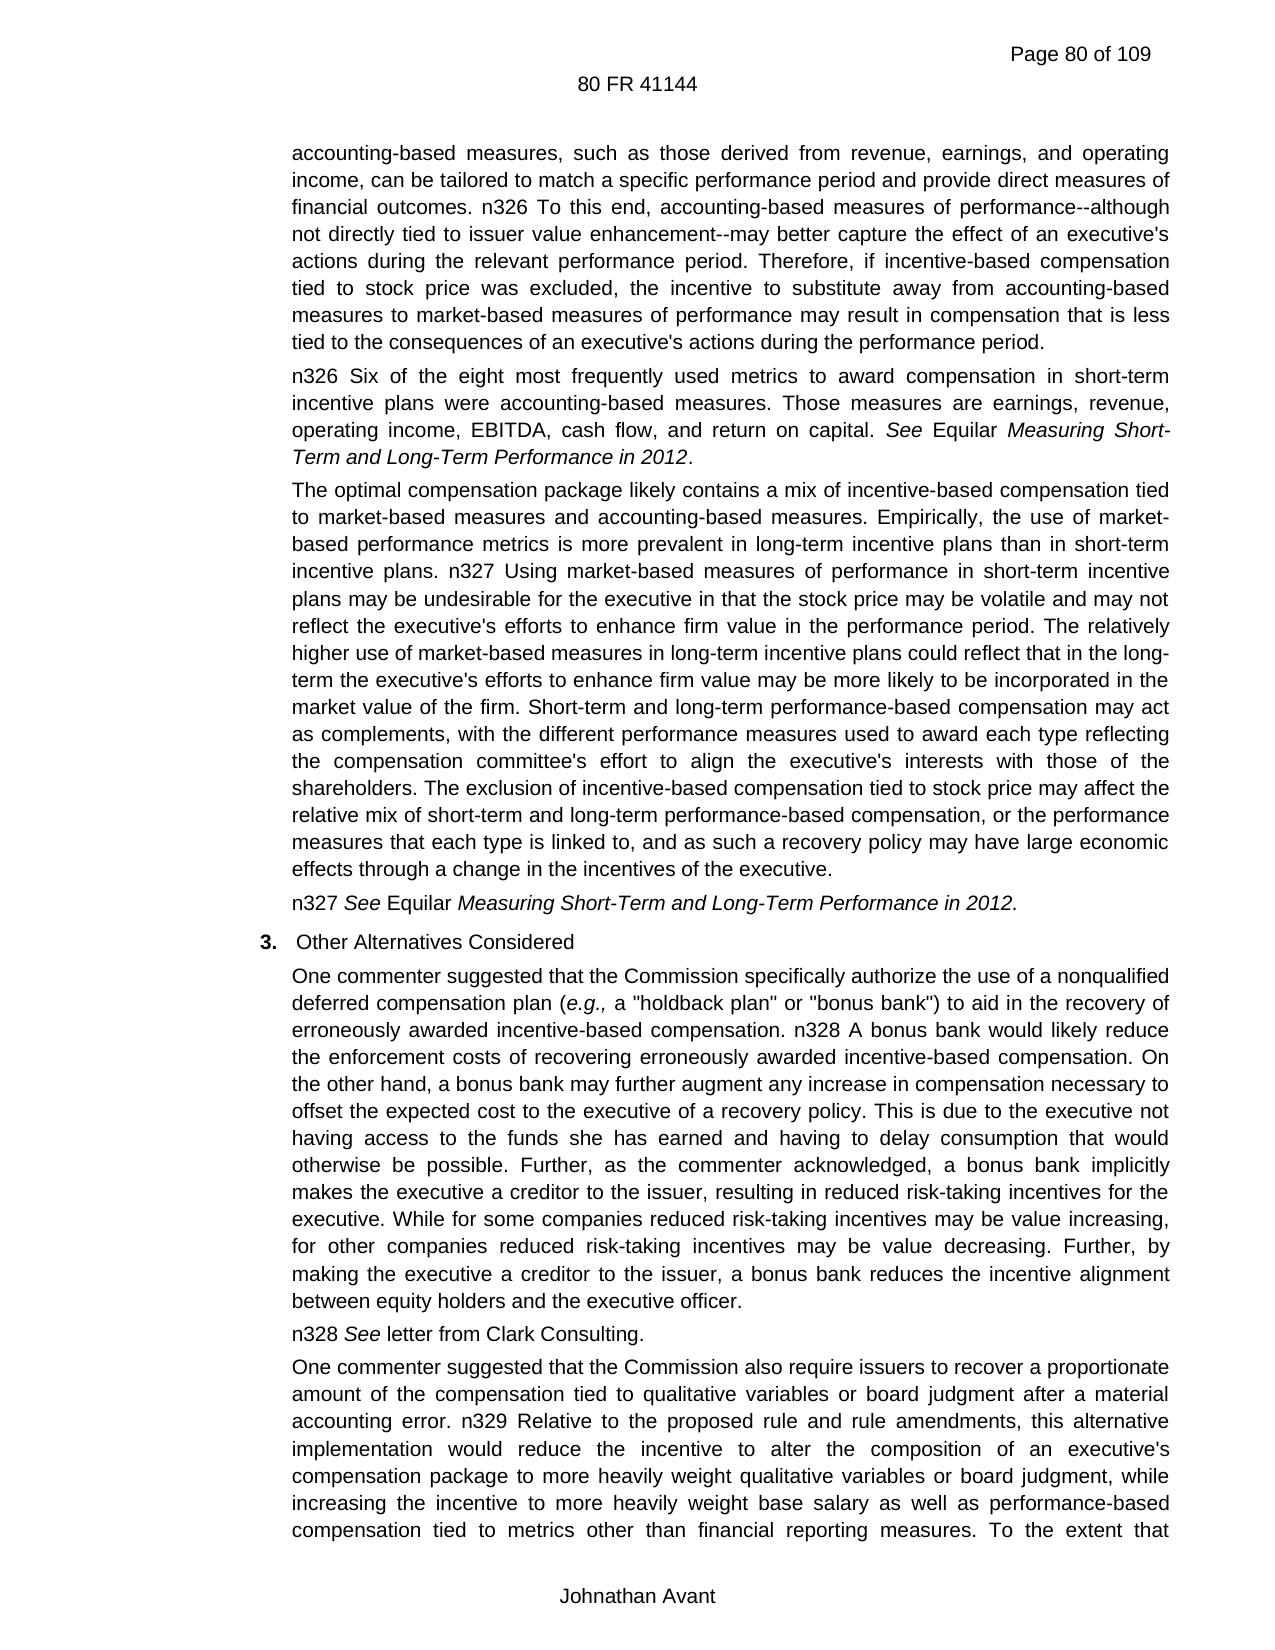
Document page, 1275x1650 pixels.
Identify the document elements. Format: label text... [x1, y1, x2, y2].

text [292, 137, 1171, 354]
text The optimal compensation package likely contains a mix of incentive-based compensation tied to market-based measures and accounting-based measures. Empirically, the use of market-based performance metrics is more prevalent in long-term incentive plans than in short-term incentive plans. n327 Using market-based measures of performance in short-term incentive plans may be undesirable for the executive in that the stock price may be volatile and may not reflect the executive's efforts to enhance firm value in the performance period. The relatively higher use of market-based measures in long-term incentive plans could reflect that in the long-term the executive's efforts to enhance firm value may be more likely to be incorporated in the market value of the firm. Short-term and long-term performance-based compensation may act as complements, with the different performance measures used to award each type reflecting the compensation committee's effort to align the executive's interests with those of the shareholders. The exclusion of incentive-based compensation tied to stock price may affect the relative mix of short-term and long-term performance-based compensation, or the performance measures that each type is linked to, and as such a recovery policy may have large economic effects through a change in the incentives of the executive. [292, 475, 1171, 881]
text n326 Six of the eight most frequently used metrics to award compensation in short-term incentive plans were accounting-based measures. Those measures are earnings, revenue, operating income, EBITDA, cash flow, and return on capital. See Equilar Measuring Short-Term and Long-Term Performance in 2012. [292, 360, 1171, 469]
text n327 See Equilar Measuring Short-Term and Long-Term Performance in 2012. [292, 887, 1171, 914]
list Other Alternatives Considered [254, 927, 1171, 954]
text One commenter suggested that the Commission specifically authorize the use of a nonqualified deferred compensation plan (e.g., a "holdback plan" or "bonus bank") to aid in the recovery of erroneously awarded incentive-based compensation. n328 A bonus bank would likely reduce the enforcement costs of recovering erroneously awarded incentive-based compensation. On the other hand, a bonus bank may further augment any increase in compensation necessary to offset the expected cost to the executive of a recovery policy. This is due to the executive not having access to the funds she has earned and having to delay consumption that would otherwise be possible. Further, as the commenter acknowledged, a bonus bank implicitly makes the executive a creditor to the issuer, resulting in reduced risk-taking incentives for the executive. While for some companies reduced risk-taking incentives may be value increasing, for other companies reduced risk-taking incentives may be value decreasing. Further, by making the executive a creditor to the issuer, a bonus bank reduces the incentive alignment between equity holders and the executive officer. [292, 960, 1171, 1312]
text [292, 1352, 1171, 1542]
text n328 See letter from Clark Consulting. [292, 1319, 1171, 1346]
